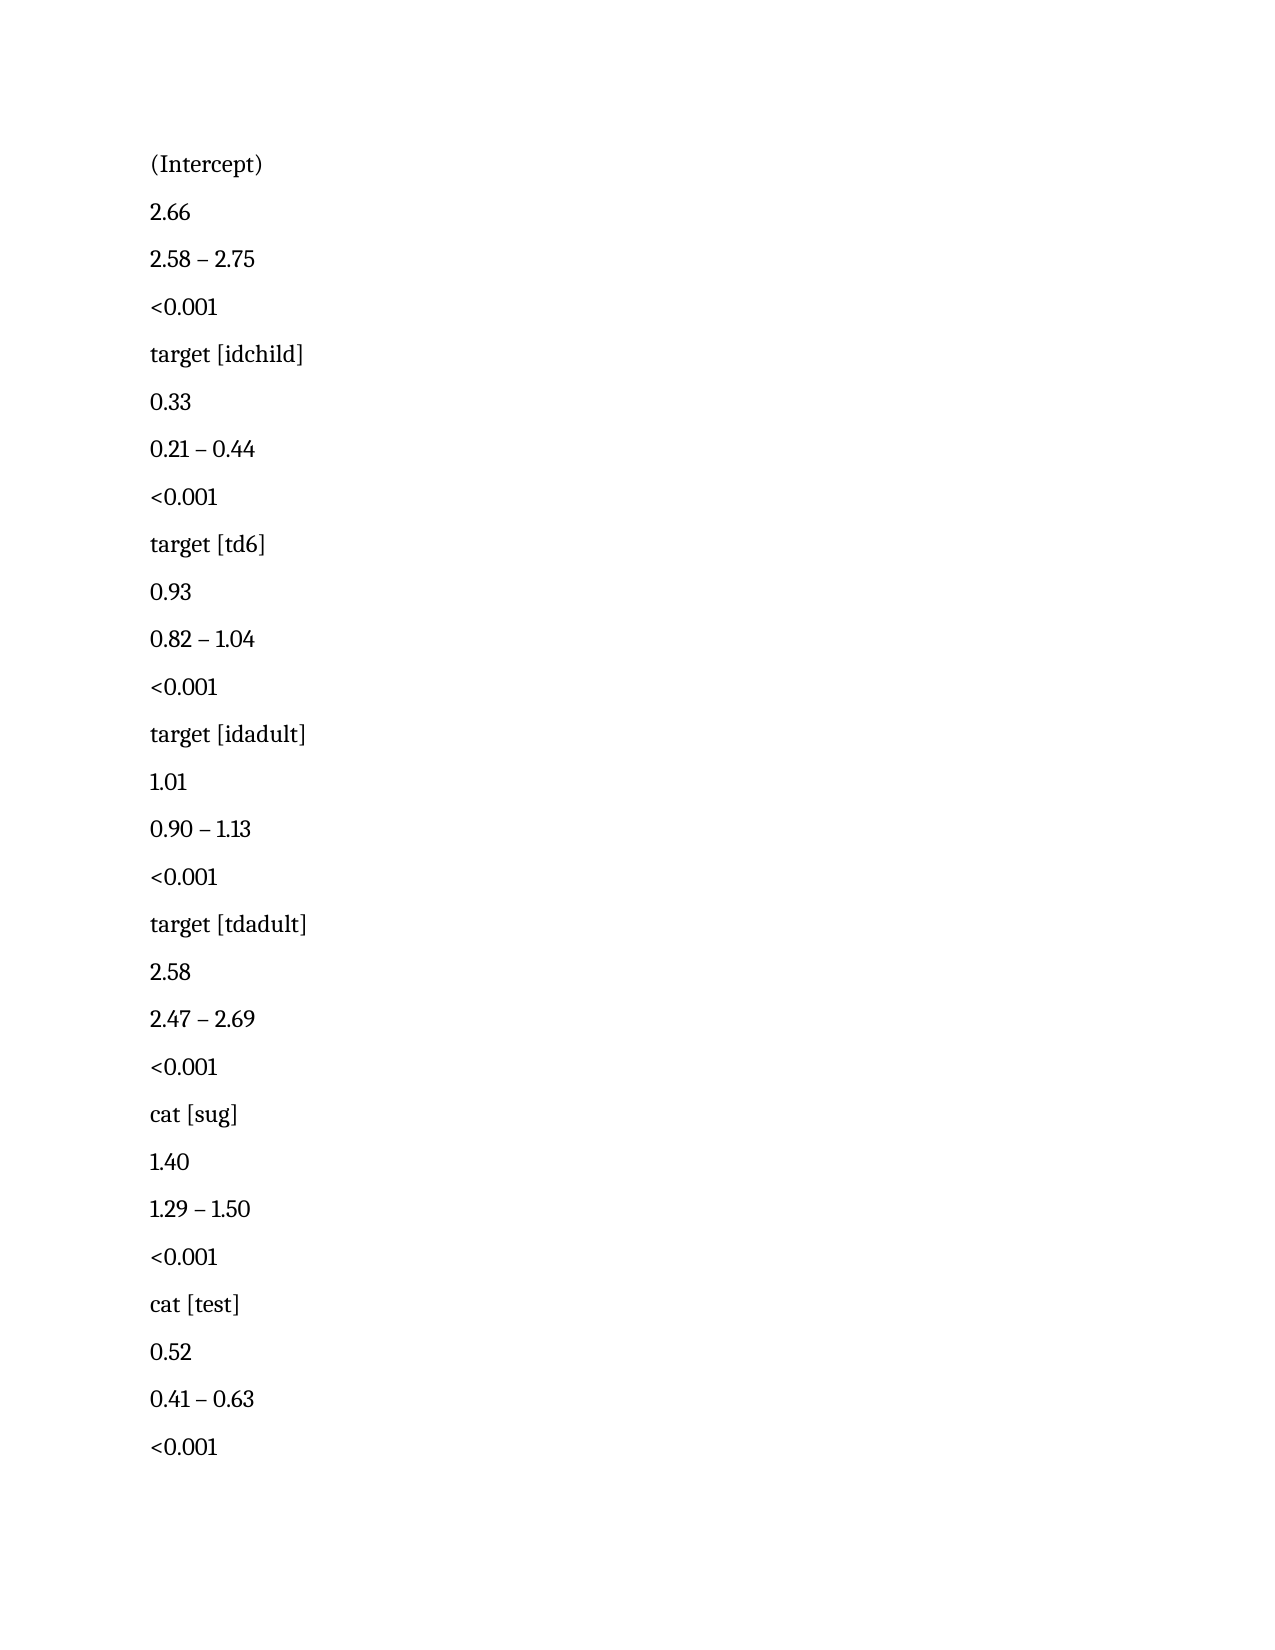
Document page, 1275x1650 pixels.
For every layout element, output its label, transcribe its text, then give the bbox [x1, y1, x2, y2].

text target [td6] [150, 530, 1125, 559]
text 1.29 – 1.50 [150, 1195, 1125, 1224]
text <0.001 [150, 1052, 1125, 1081]
text <0.001 [150, 1242, 1125, 1271]
text 0.82 – 1.04 [150, 625, 1125, 654]
text cat [test] [150, 1290, 1125, 1319]
text 0.90 – 1.13 [150, 815, 1125, 844]
text 0.52 [150, 1337, 1125, 1366]
text 2.58 – 2.75 [150, 245, 1125, 274]
text target [tdadult] [150, 910, 1125, 939]
text target [idchild] [150, 340, 1125, 369]
text 2.47 – 2.69 [150, 1005, 1125, 1034]
text 1.40 [150, 1147, 1125, 1176]
text 0.93 [150, 577, 1125, 606]
text (Intercept) [150, 150, 1125, 179]
text 0.41 – 0.63 [150, 1385, 1125, 1414]
text 2.66 [150, 197, 1125, 226]
text 0.33 [150, 387, 1125, 416]
text <0.001 [150, 292, 1125, 321]
text <0.001 [150, 672, 1125, 701]
text 0.21 – 0.44 [150, 435, 1125, 464]
text 2.58 [150, 957, 1125, 986]
text <0.001 [150, 482, 1125, 511]
text <0.001 [150, 862, 1125, 891]
text 1.01 [150, 767, 1125, 796]
text <0.001 [150, 1432, 1125, 1461]
text cat [sug] [150, 1100, 1125, 1129]
text target [idadult] [150, 720, 1125, 749]
